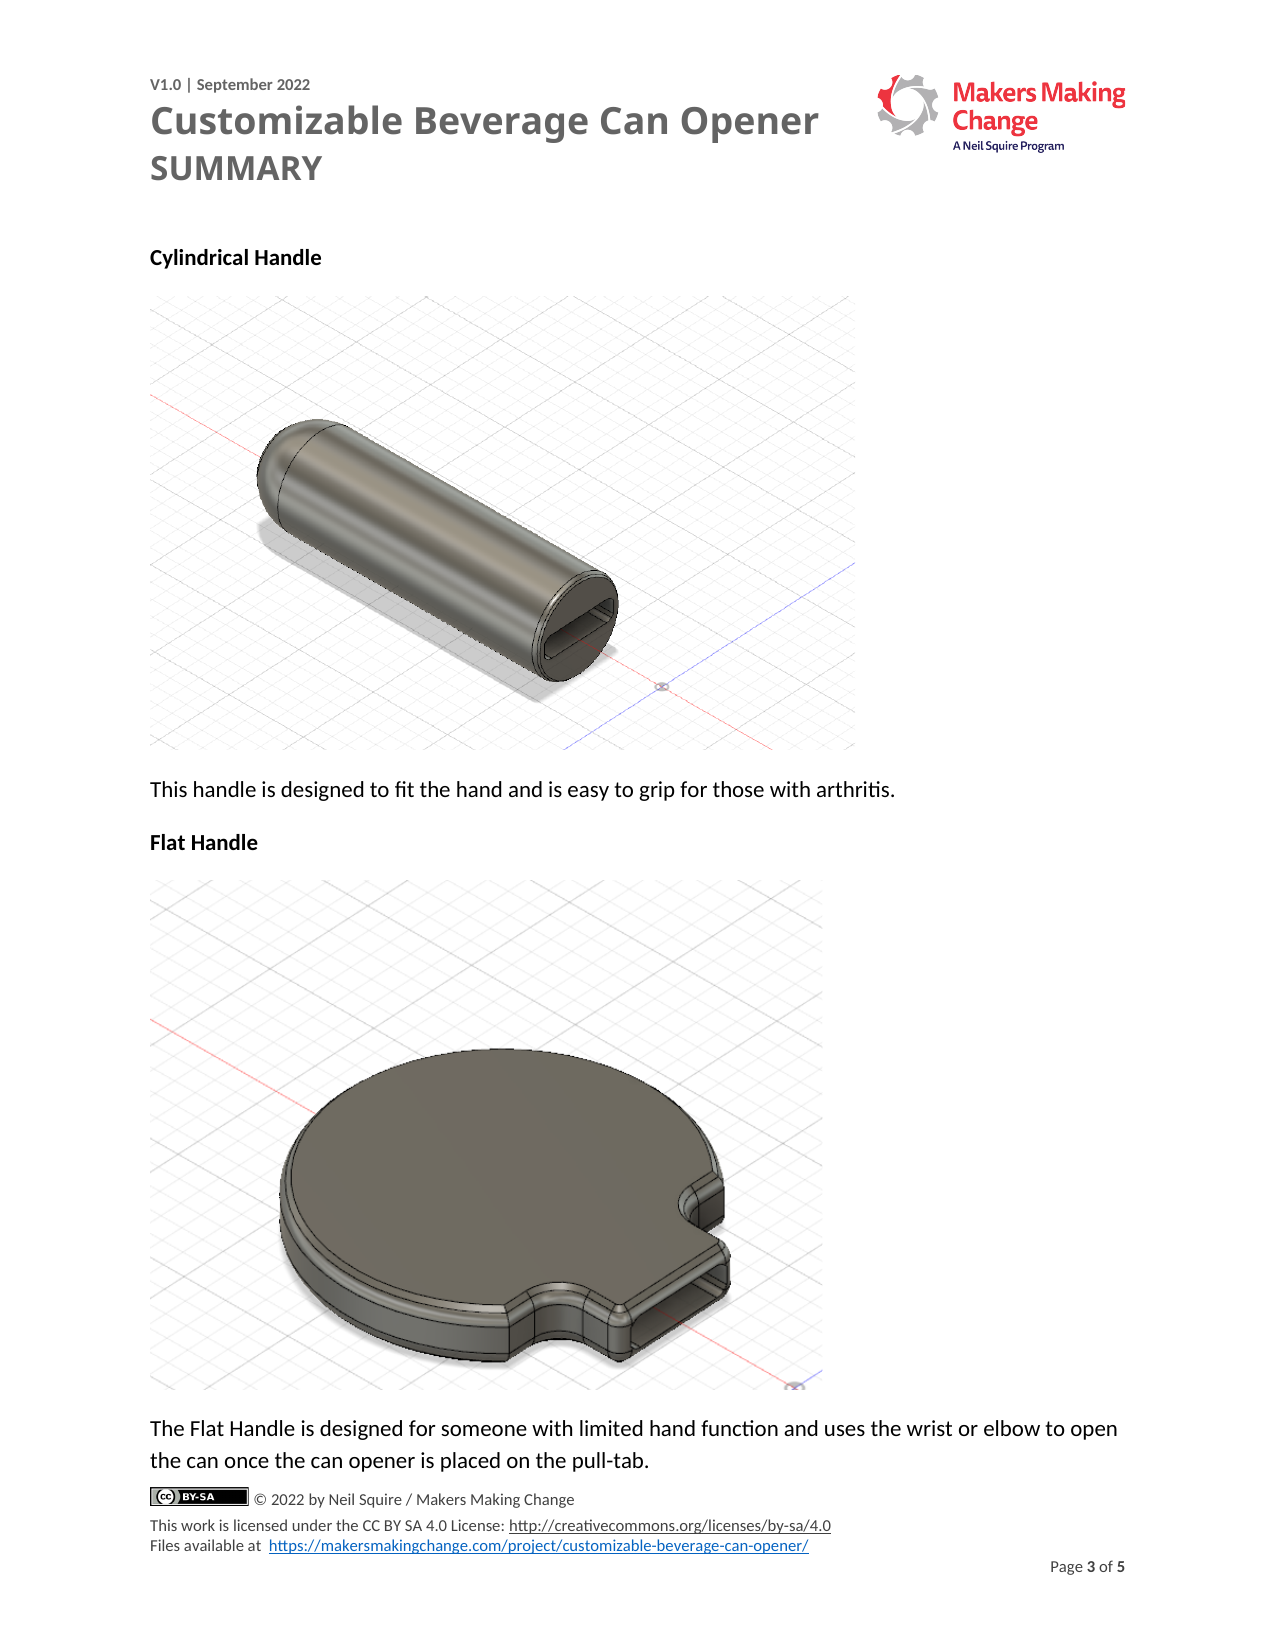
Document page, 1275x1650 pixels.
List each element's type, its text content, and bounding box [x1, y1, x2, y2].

picture [150, 1487, 249, 1506]
picture [150, 296, 856, 750]
picture [877, 75, 1125, 153]
picture [150, 880, 823, 1390]
text This handle is designed to fit the hand and is easy to grip for those with arthritis. [150, 775, 1125, 803]
text The Flat Handle is designed for someone with limited hand function and uses the wrist or elbow to open the can once the can opener is placed on the pull-tab. [150, 1414, 1125, 1474]
text Cylindrical Handle [150, 243, 1125, 272]
text Flat Handle [150, 828, 1125, 856]
